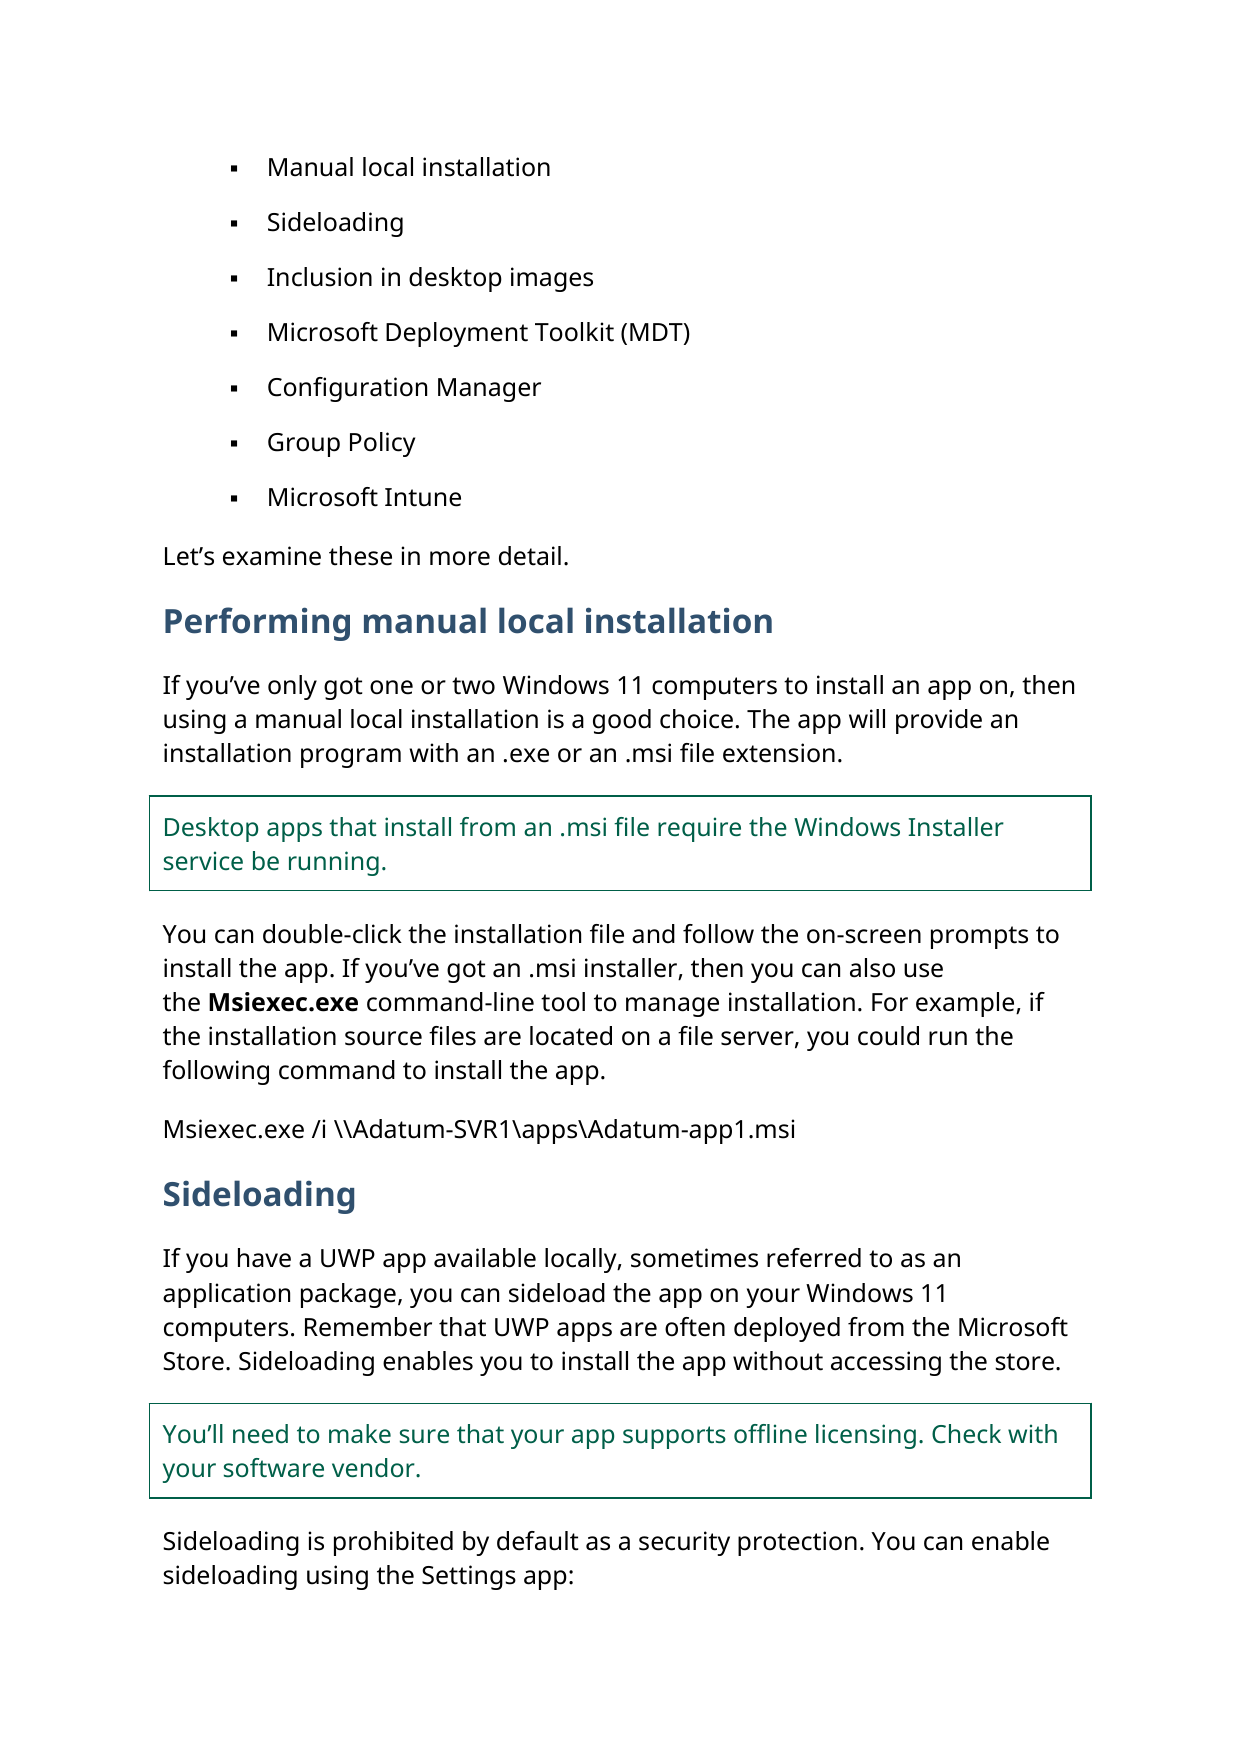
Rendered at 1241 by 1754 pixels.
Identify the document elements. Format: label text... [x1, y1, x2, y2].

list Microsoft Deployment Toolkit (MDT) [229, 315, 1078, 349]
list Inclusion in desktop images [229, 260, 1078, 294]
text If you’ve only got one or two Windows 11 computers to install an app on, then using a manual local installation is a good choice. The app will provide an installation program with an .exe or an .msi file extension. [162, 668, 1078, 770]
text You can double-click the installation file and follow the on-screen prompts to install the app. If you’ve got an .msi installer, then you can also use the Msiexec.exe command-line tool to manage installation. For example, if the installation source files are located on a file server, you could run the following command to install the app. [162, 916, 1078, 1087]
text Performing manual local installation [162, 597, 1078, 643]
list Group Policy [229, 424, 1078, 458]
text Sideloading is prohibited by default as a security protection. You can enable sideloading using the Settings app: [162, 1524, 1078, 1592]
list Sideloading [229, 205, 1078, 239]
list Manual local installation [229, 150, 1078, 184]
list Microsoft Intune [229, 479, 1078, 513]
text If you have a UWP app available locally, sometimes referred to as an application package, you can sideload the app on your Windows 11 computers. Remember that UWP apps are often deployed from the Microsoft Store. Sideloading enables you to install the app without accessing the store. [162, 1241, 1078, 1377]
text Let’s examine these in more detail. [162, 538, 1078, 572]
text Sideloading [162, 1171, 1078, 1216]
text Desktop apps that install from an .msi file require the Windows Installer service be running. [150, 797, 1090, 890]
list Configuration Manager [229, 369, 1078, 404]
text You’ll need to make sure that your app supports offline licensing. Check with your software vendor. [150, 1404, 1090, 1497]
text Msiexec.exe /i \\Adatum-SVR1\apps\Adatum-app1.msi [162, 1112, 1078, 1146]
